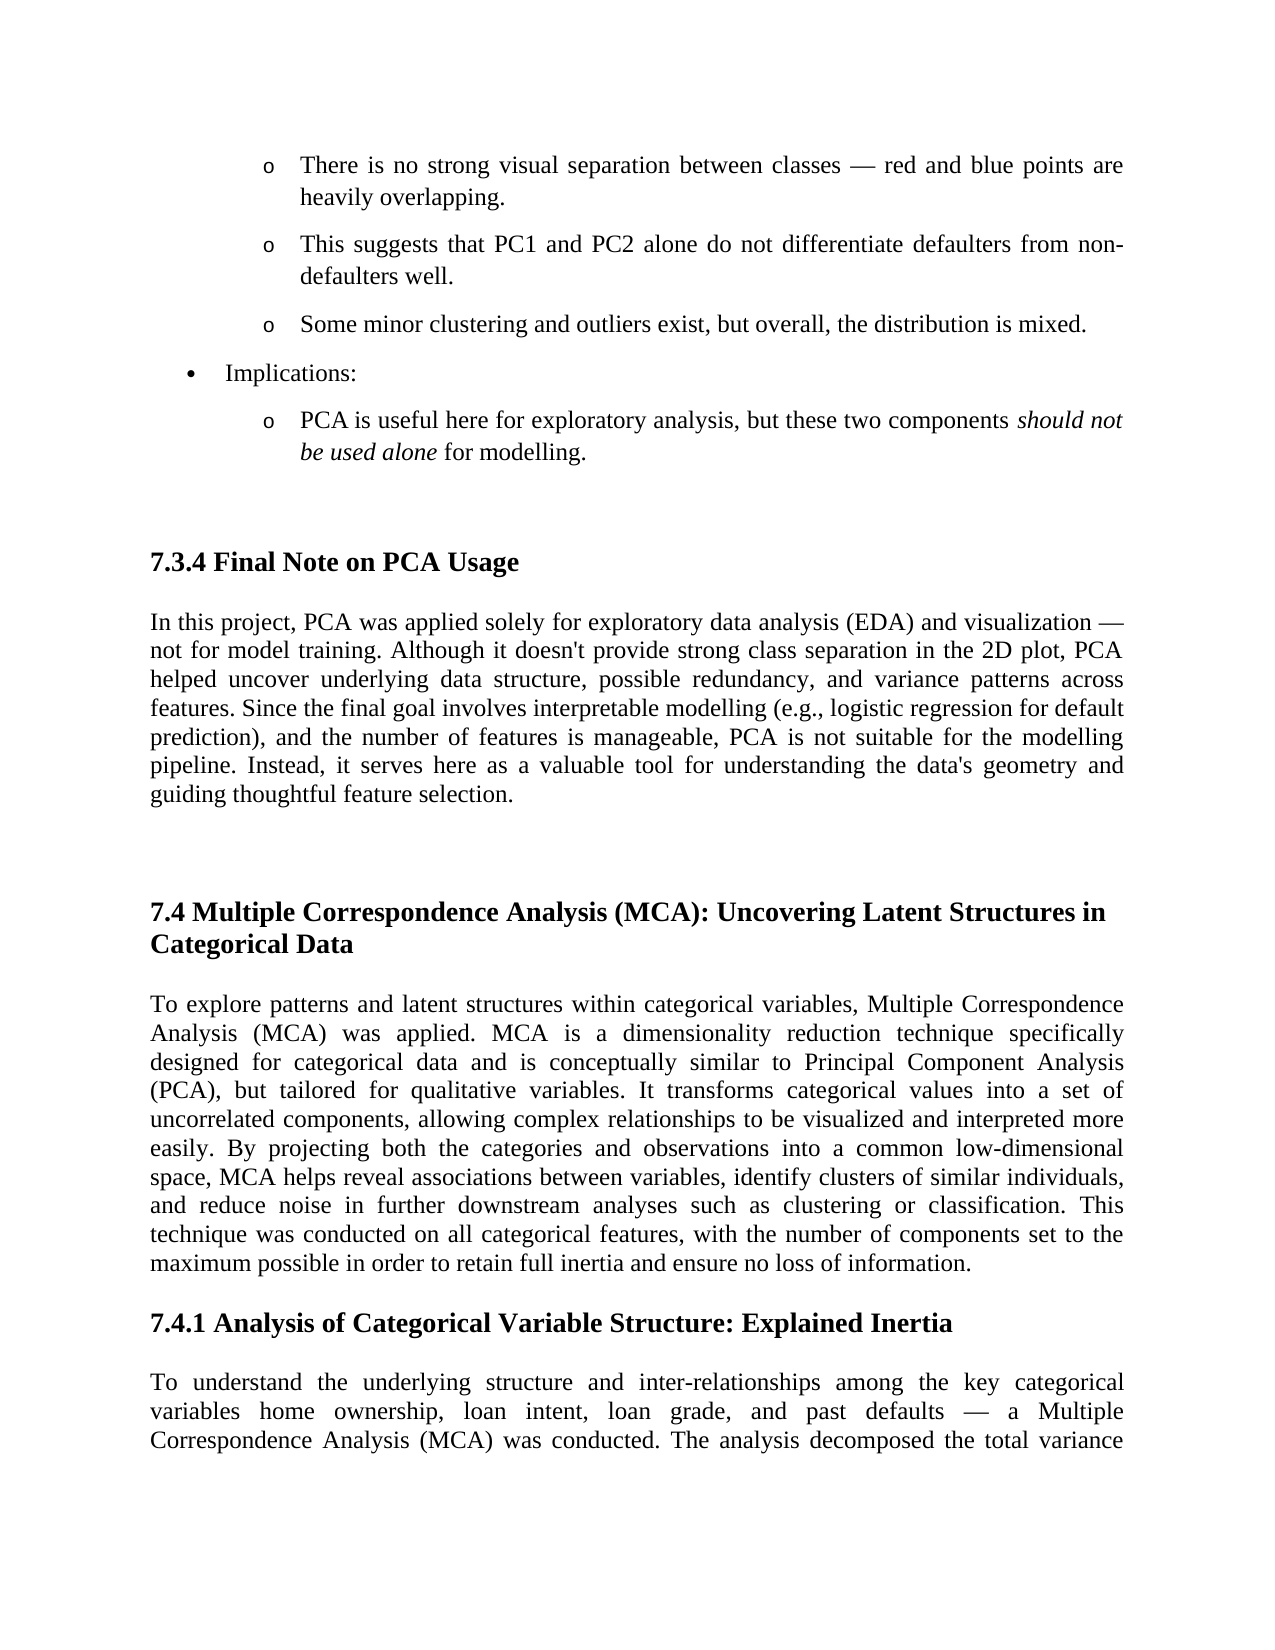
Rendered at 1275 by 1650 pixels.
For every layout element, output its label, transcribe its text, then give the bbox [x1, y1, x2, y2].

text 7.4 Multiple Correspondence Analysis (MCA): Uncovering Latent Structures in Categorical Data [150, 895, 1125, 960]
list PCA is useful here for exploratory analysis, but these two components should not be used alone for modelling. [262, 405, 1125, 466]
list Some minor clustering and outliers exist, but overall, the distribution is mixed. [262, 309, 1125, 339]
text 7.4.1 Analysis of Categorical Variable Structure: Explained Inertia [150, 1306, 1125, 1338]
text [150, 1367, 1125, 1453]
list There is no strong visual separation between classes — red and blue points are heavily overlapping. [262, 150, 1125, 211]
list This suggests that PC1 and PC2 alone do not differentiate defaulters from non-defaulters well. [262, 229, 1125, 290]
list Implications: [187, 358, 1125, 386]
text In this project, PCA was applied solely for exploratory data analysis (EDA) and visualization — not for model training. Although it doesn't provide strong class separation in the 2D plot, PCA helped uncover underlying data structure, possible redundancy, and variance patterns across features. Since the final goal involves interpretable modelling (e.g., logistic regression for default prediction), and the number of features is manageable, PCA is not suitable for the modelling pipeline. Instead, it serves here as a valuable tool for understanding the data's geometry and guiding thoughtful feature selection. [150, 607, 1125, 808]
text 7.3.4 Final Note on PCA Usage [150, 545, 1125, 578]
text To explore patterns and latent structures within categorical variables, Multiple Correspondence Analysis (MCA) was applied. MCA is a dimensionality reduction technique specifically designed for categorical data and is conceptually similar to Principal Component Analysis (PCA), but tailored for qualitative variables. It transforms categorical values into a set of uncorrelated components, allowing complex relationships to be visualized and interpreted more easily. By projecting both the categories and observations into a common low-dimensional space, MCA helps reveal associations between variables, identify clusters of similar individuals, and reduce noise in further downstream analyses such as clustering or classification. This technique was conducted on all categorical features, with the number of components set to the maximum possible in order to retain full inertia and ensure no loss of information. [150, 989, 1125, 1277]
